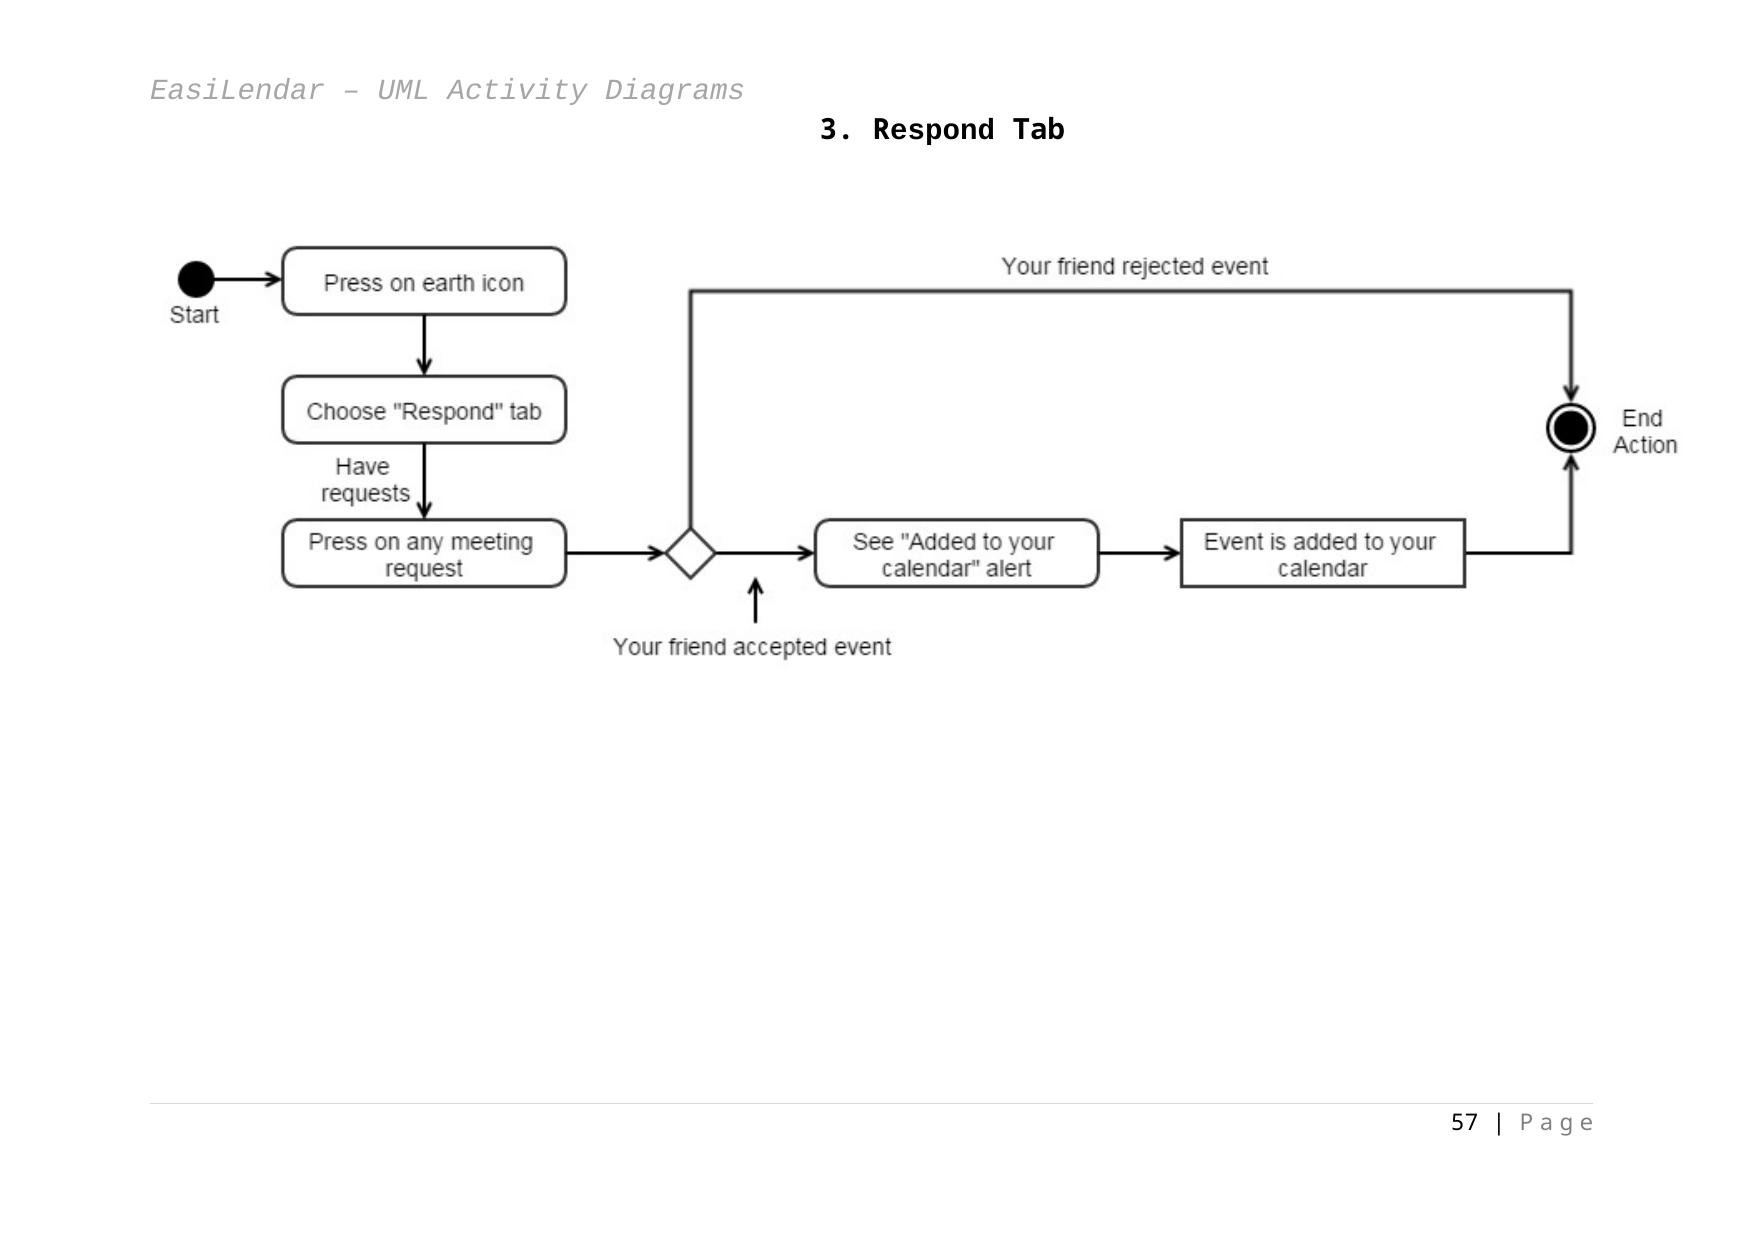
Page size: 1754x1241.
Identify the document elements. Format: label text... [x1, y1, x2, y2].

subtitle Respond Tab [262, 108, 1622, 148]
picture [150, 203, 1754, 692]
